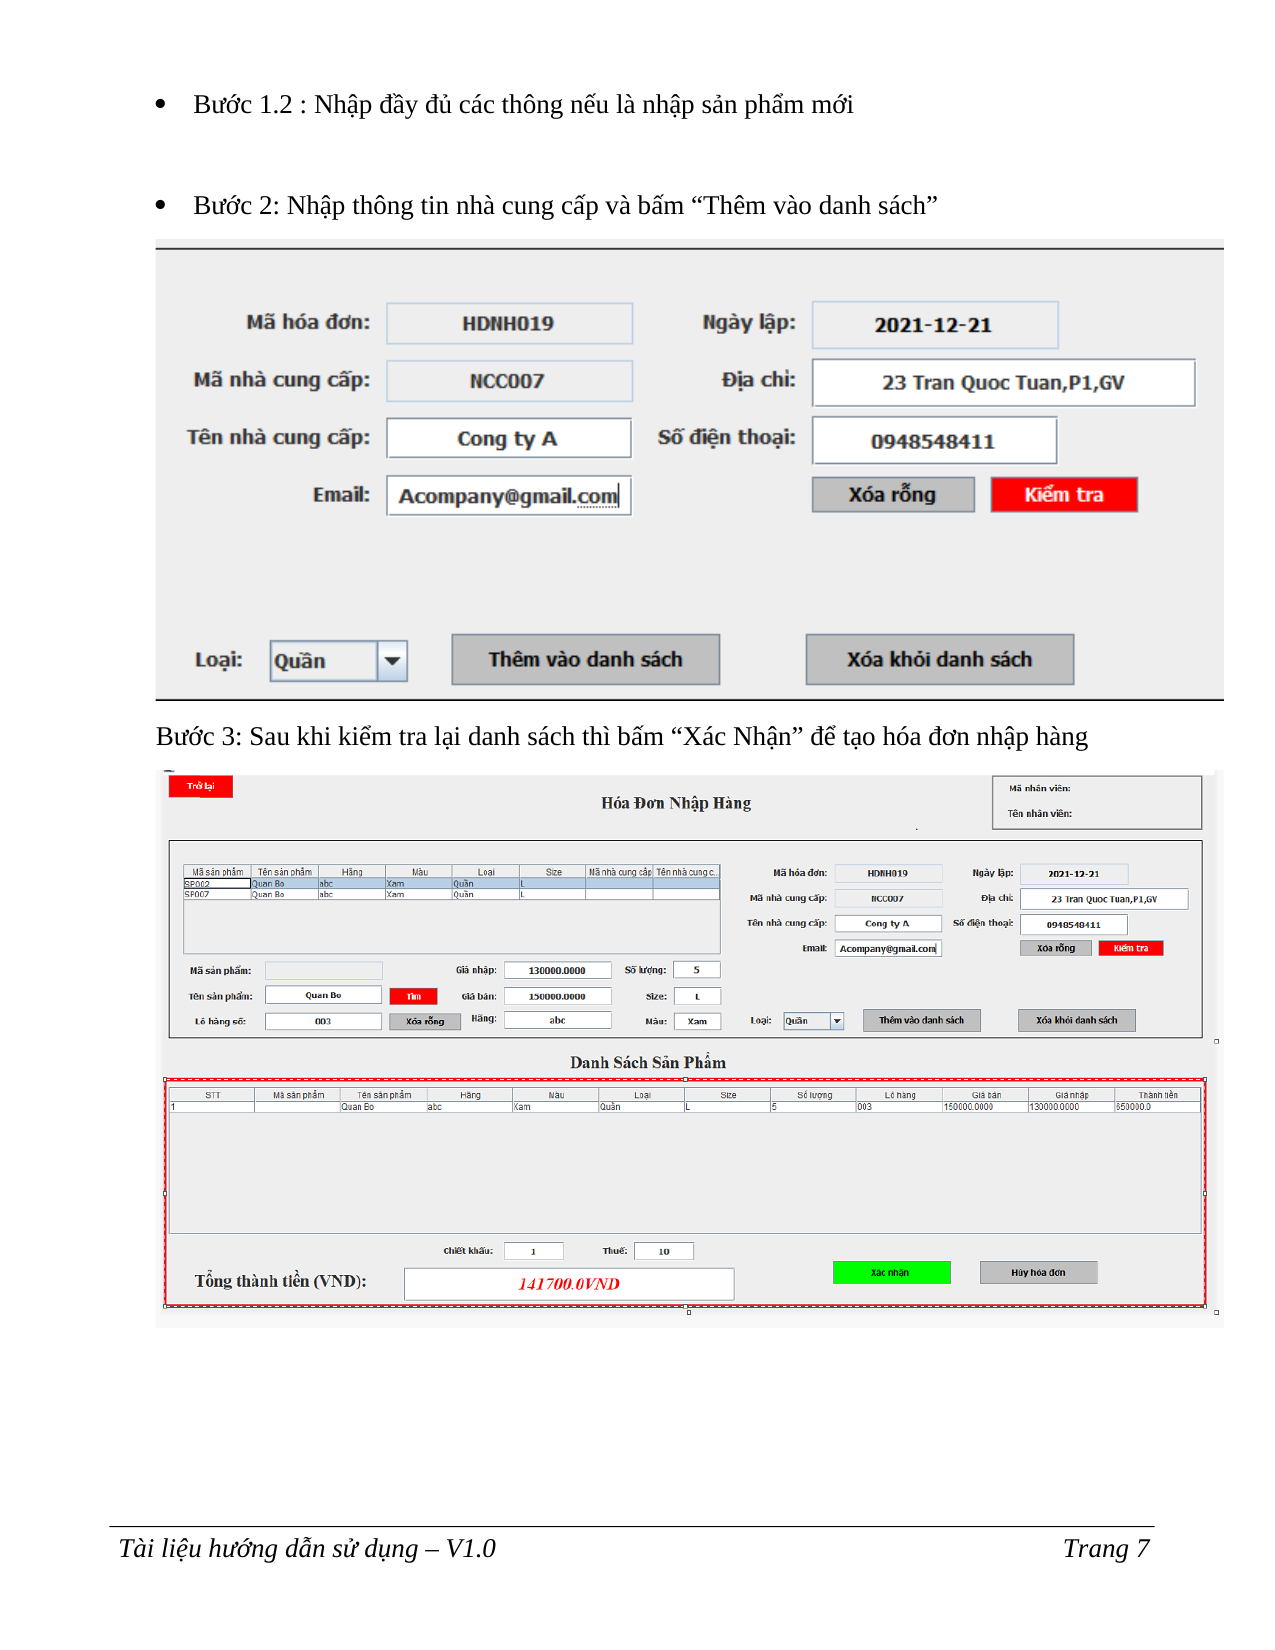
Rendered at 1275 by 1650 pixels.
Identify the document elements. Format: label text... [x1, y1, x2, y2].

list Bước 1.2 : Nhập đầy đủ các thông nếu là nhập sản phẩm mới [156, 89, 1186, 120]
text Bước 3: Sau khi kiểm tra lại danh sách thì bấm “Xác Nhận” để tạo hóa đơn nhập hàng [156, 720, 1186, 751]
picture [155, 239, 1224, 701]
list Bước 2: Nhập thông tin nhà cung cấp và bấm “Thêm vào danh sách” [156, 189, 1186, 221]
picture [155, 770, 1224, 1328]
